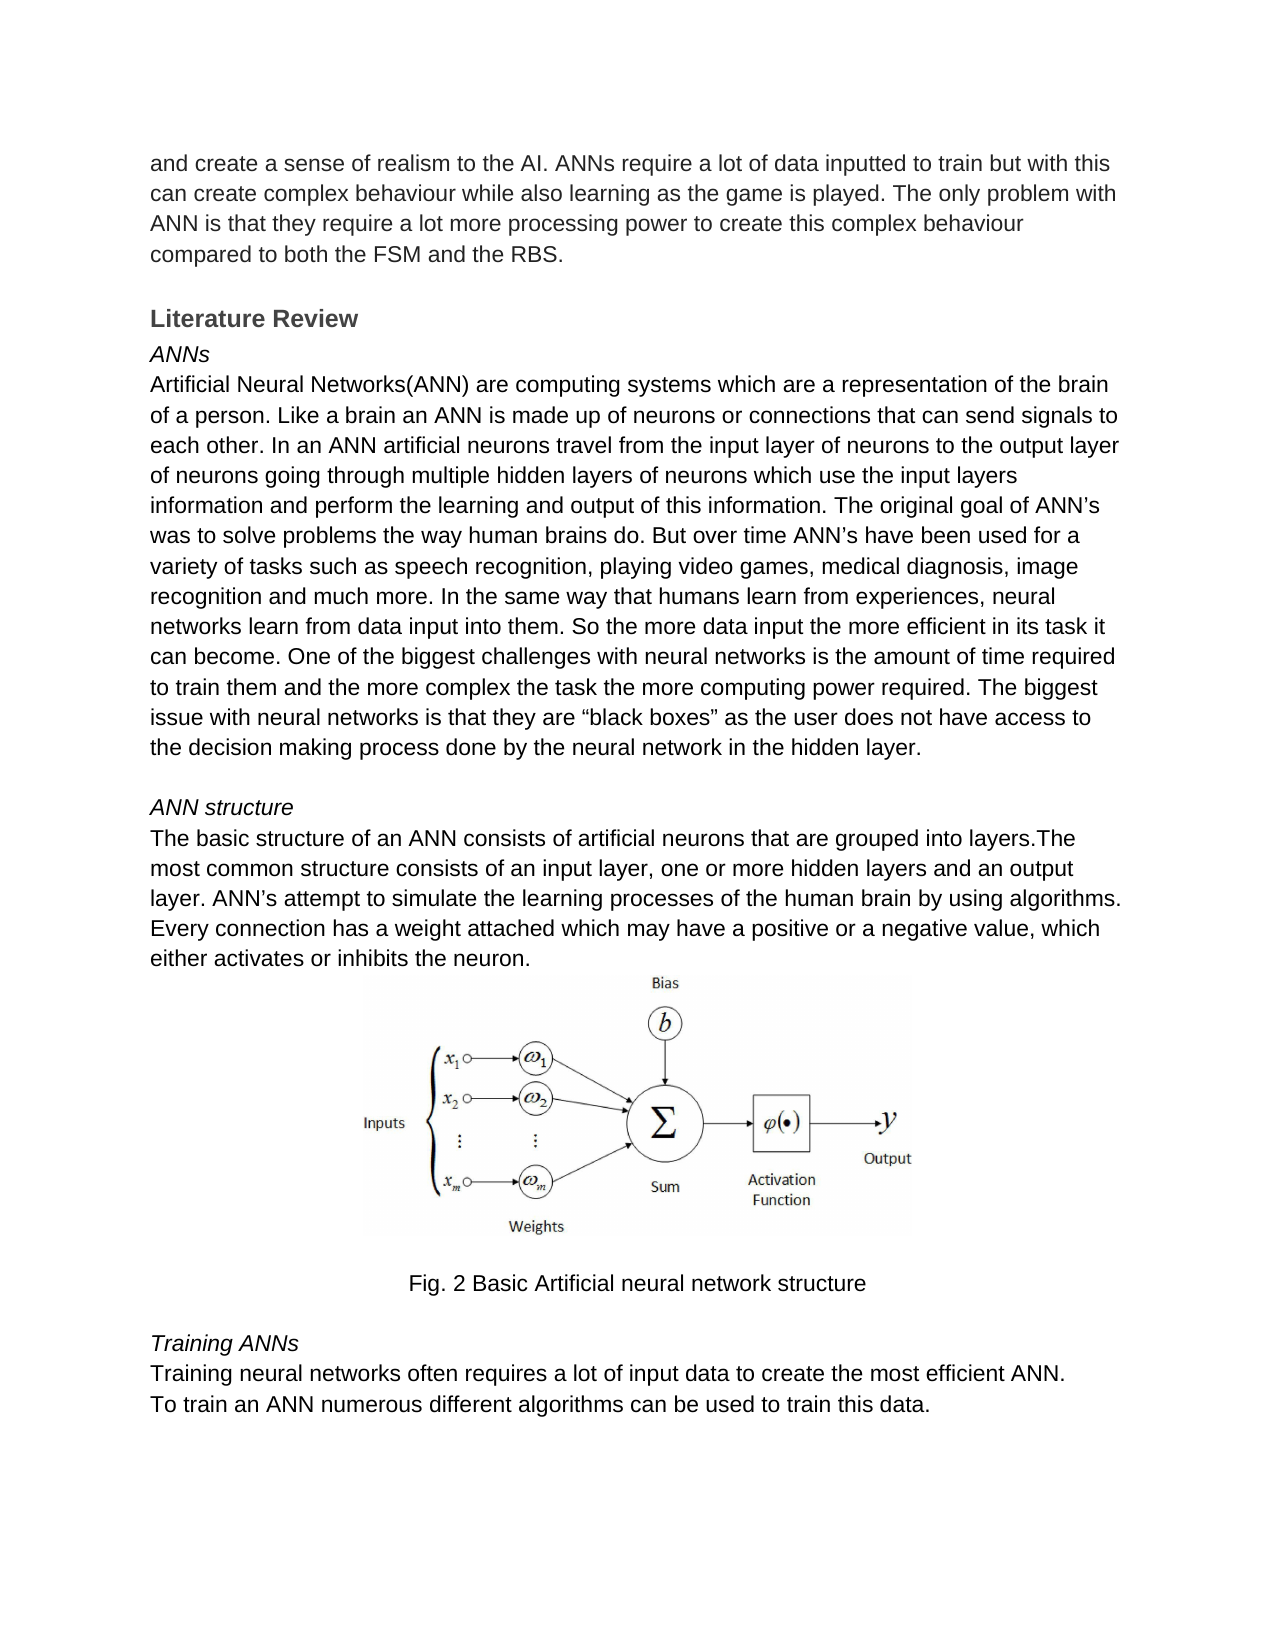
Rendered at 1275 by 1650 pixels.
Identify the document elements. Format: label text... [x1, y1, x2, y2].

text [150, 150, 1125, 267]
subtitle Literature Review [150, 304, 1125, 333]
text ANNs [150, 341, 1125, 368]
picture [362, 975, 913, 1236]
text Fig. 2 Basic Artificial neural network structure [150, 1270, 1125, 1296]
text ANN structure [150, 794, 1125, 821]
text To train an ANN numerous different algorithms can be used to train this data. [150, 1391, 1125, 1417]
text Artificial Neural Networks(ANN) are computing systems which are a representation of the brain of a person. Like a brain an ANN is made up of neurons or connections that can send signals to each other. In an ANN artificial neurons travel from the input layer of neurons to the output layer of neurons going through multiple hidden layers of neurons which use the input layers information and perform the learning and output of this information. The original goal of ANN’s was to solve problems the way human brains do. But over time ANN’s have been used for a variety of tasks such as speech recognition, playing video games, medical diagnosis, image recognition and much more. In the same way that humans learn from experiences, neural networks learn from data input into them. So the more data input the more efficient in its task it can become. One of the biggest challenges with neural networks is the amount of time required to train them and the more complex the task the more computing power required. The biggest issue with neural networks is that they are “black boxes” as the user does not have access to the decision making process done by the neural network in the hidden layer. [150, 371, 1125, 760]
text Training ANNs [150, 1330, 1125, 1356]
text The basic structure of an ANN consists of artificial neurons that are grouped into layers.The most common structure consists of an input layer, one or more hidden layers and an output layer. ANN’s attempt to simulate the learning processes of the human brain by using algorithms. Every connection has a weight attached which may have a positive or a negative value, which either activates or inhibits the neuron. [150, 824, 1125, 972]
text Training neural networks often requires a lot of input data to create the most efficient ANN. [150, 1360, 1125, 1387]
